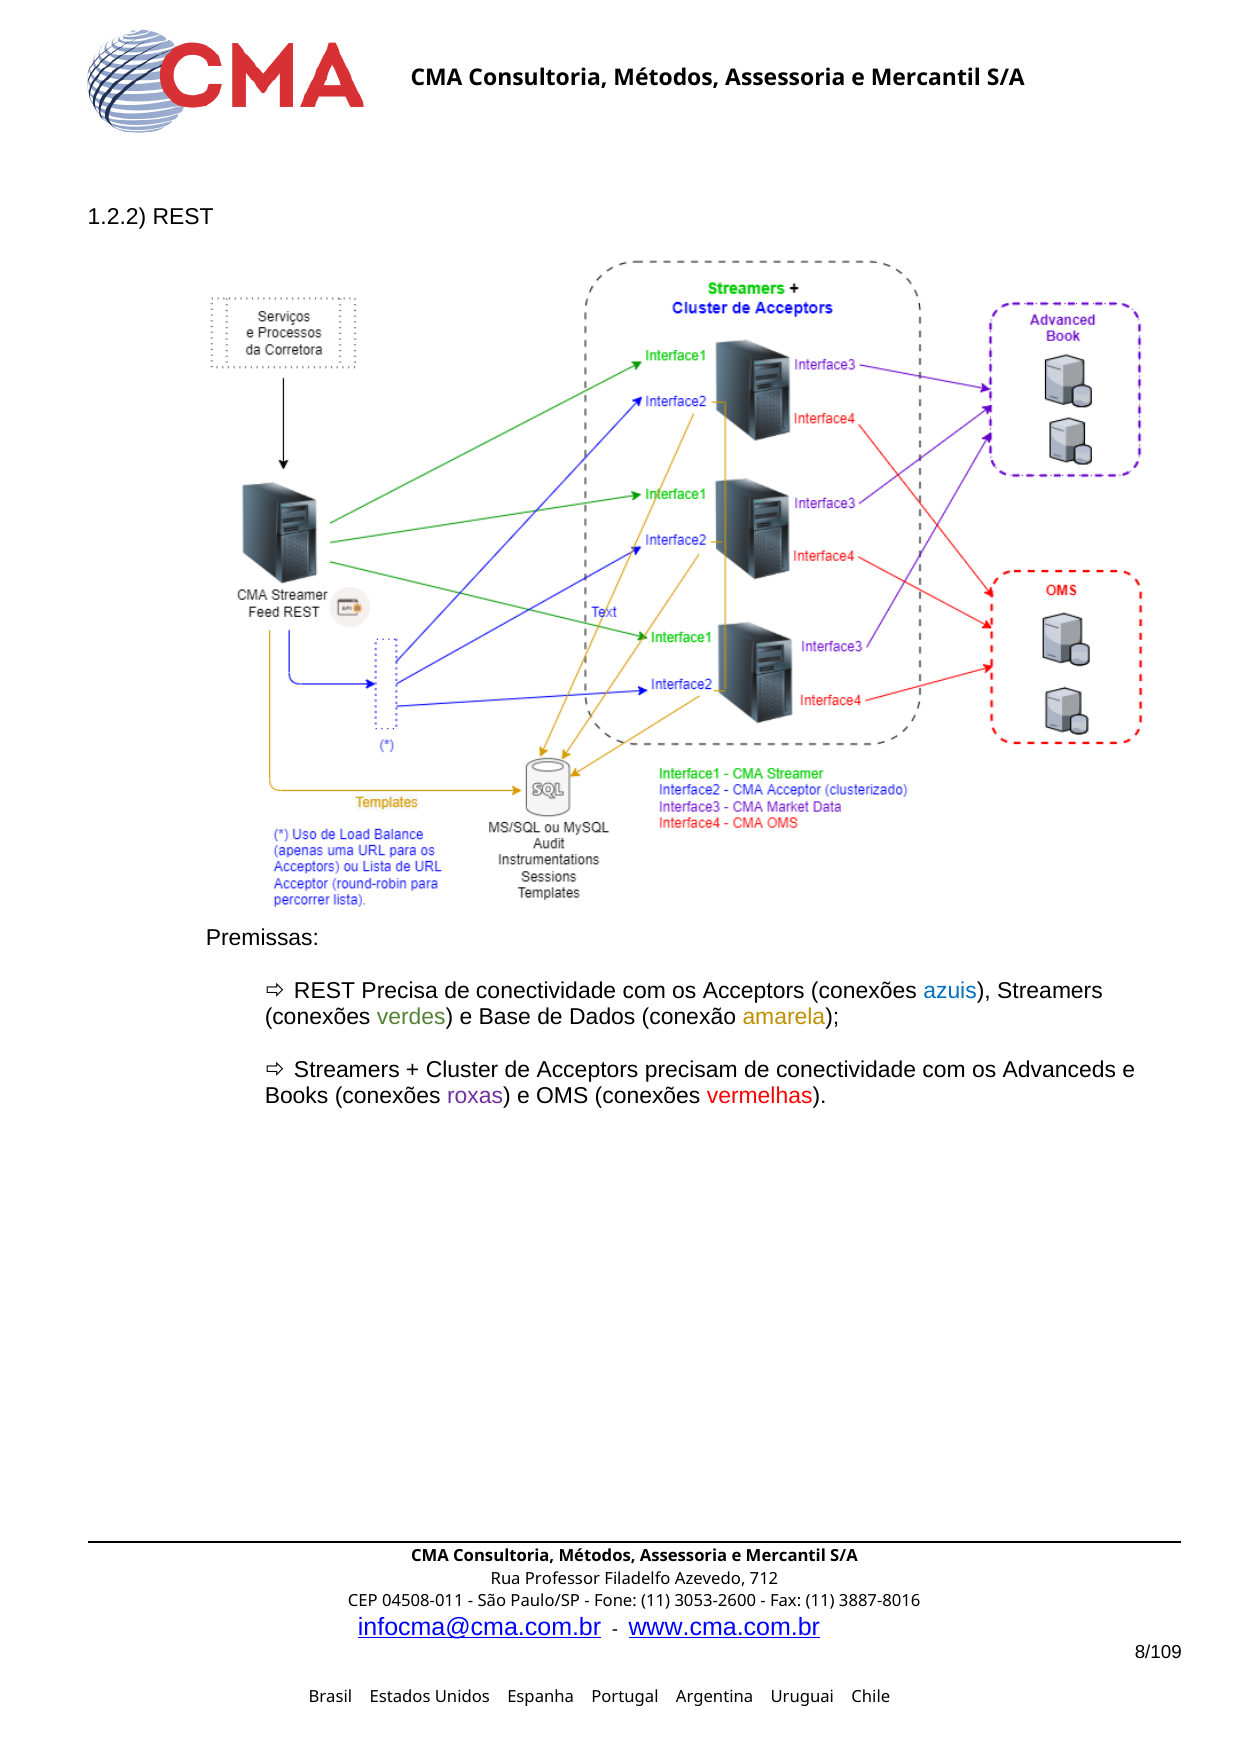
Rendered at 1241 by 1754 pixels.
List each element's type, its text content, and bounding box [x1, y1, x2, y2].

subtitle 1.2.2) REST [87, 203, 1181, 229]
text REST Precisa de conectividade com os Acceptors (conexões azuis), Streamers (conexões verdes) e Base de Dados (conexão amarela); [264, 977, 1181, 1029]
text Premissas: [206, 924, 1181, 950]
text Streamers + Cluster de Acceptors precisam de conectividade com os Advanceds e Books (conexões roxas) e OMS (conexões vermelhas). [264, 1056, 1181, 1108]
picture [205, 255, 1147, 924]
picture [87, 29, 364, 133]
